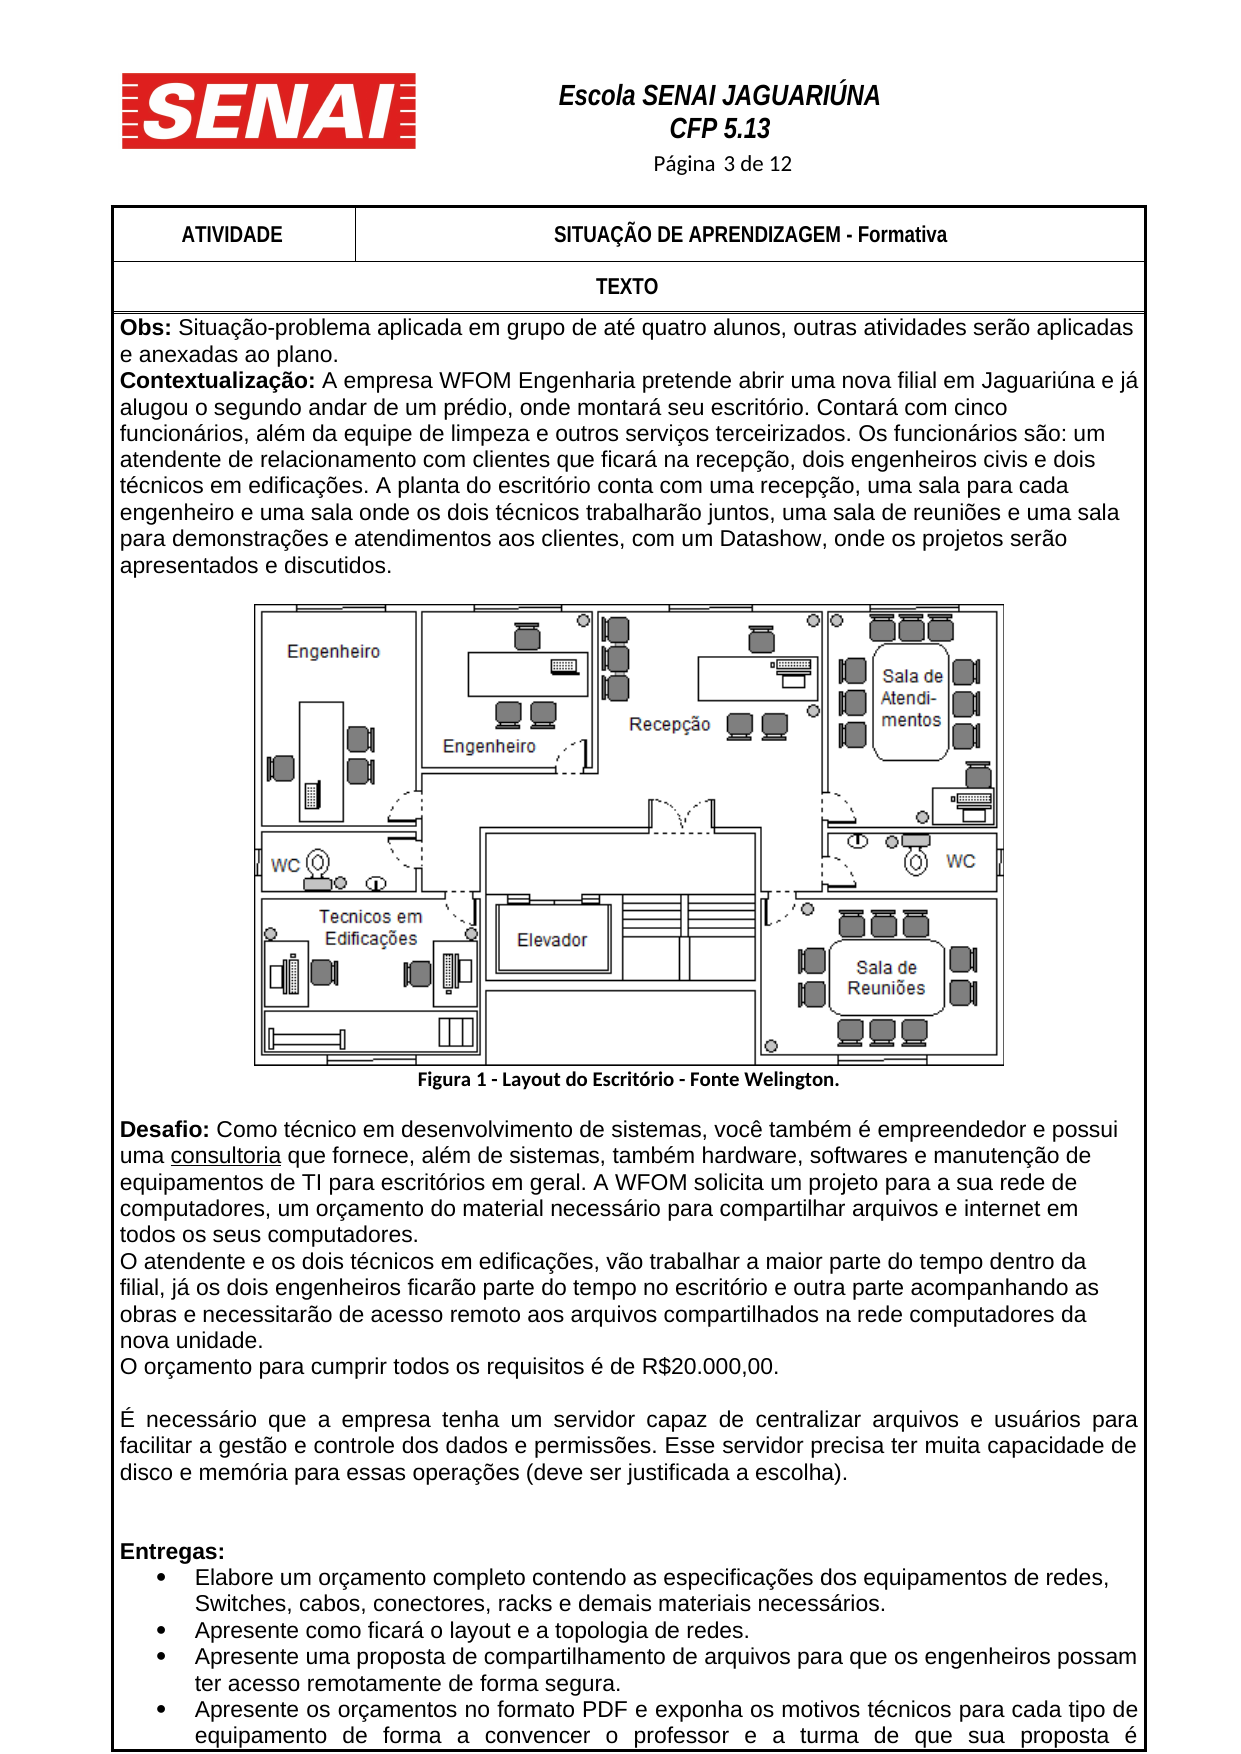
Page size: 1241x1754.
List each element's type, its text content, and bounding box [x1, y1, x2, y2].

table_cell TEXTO [114, 262, 1144, 311]
picture [254, 604, 1004, 1066]
picture [118, 73, 416, 149]
table_header ATIVIDADE [114, 208, 355, 261]
table_header SITUAÇÃO DE APRENDIZAGEM - Formativa [356, 208, 1144, 261]
